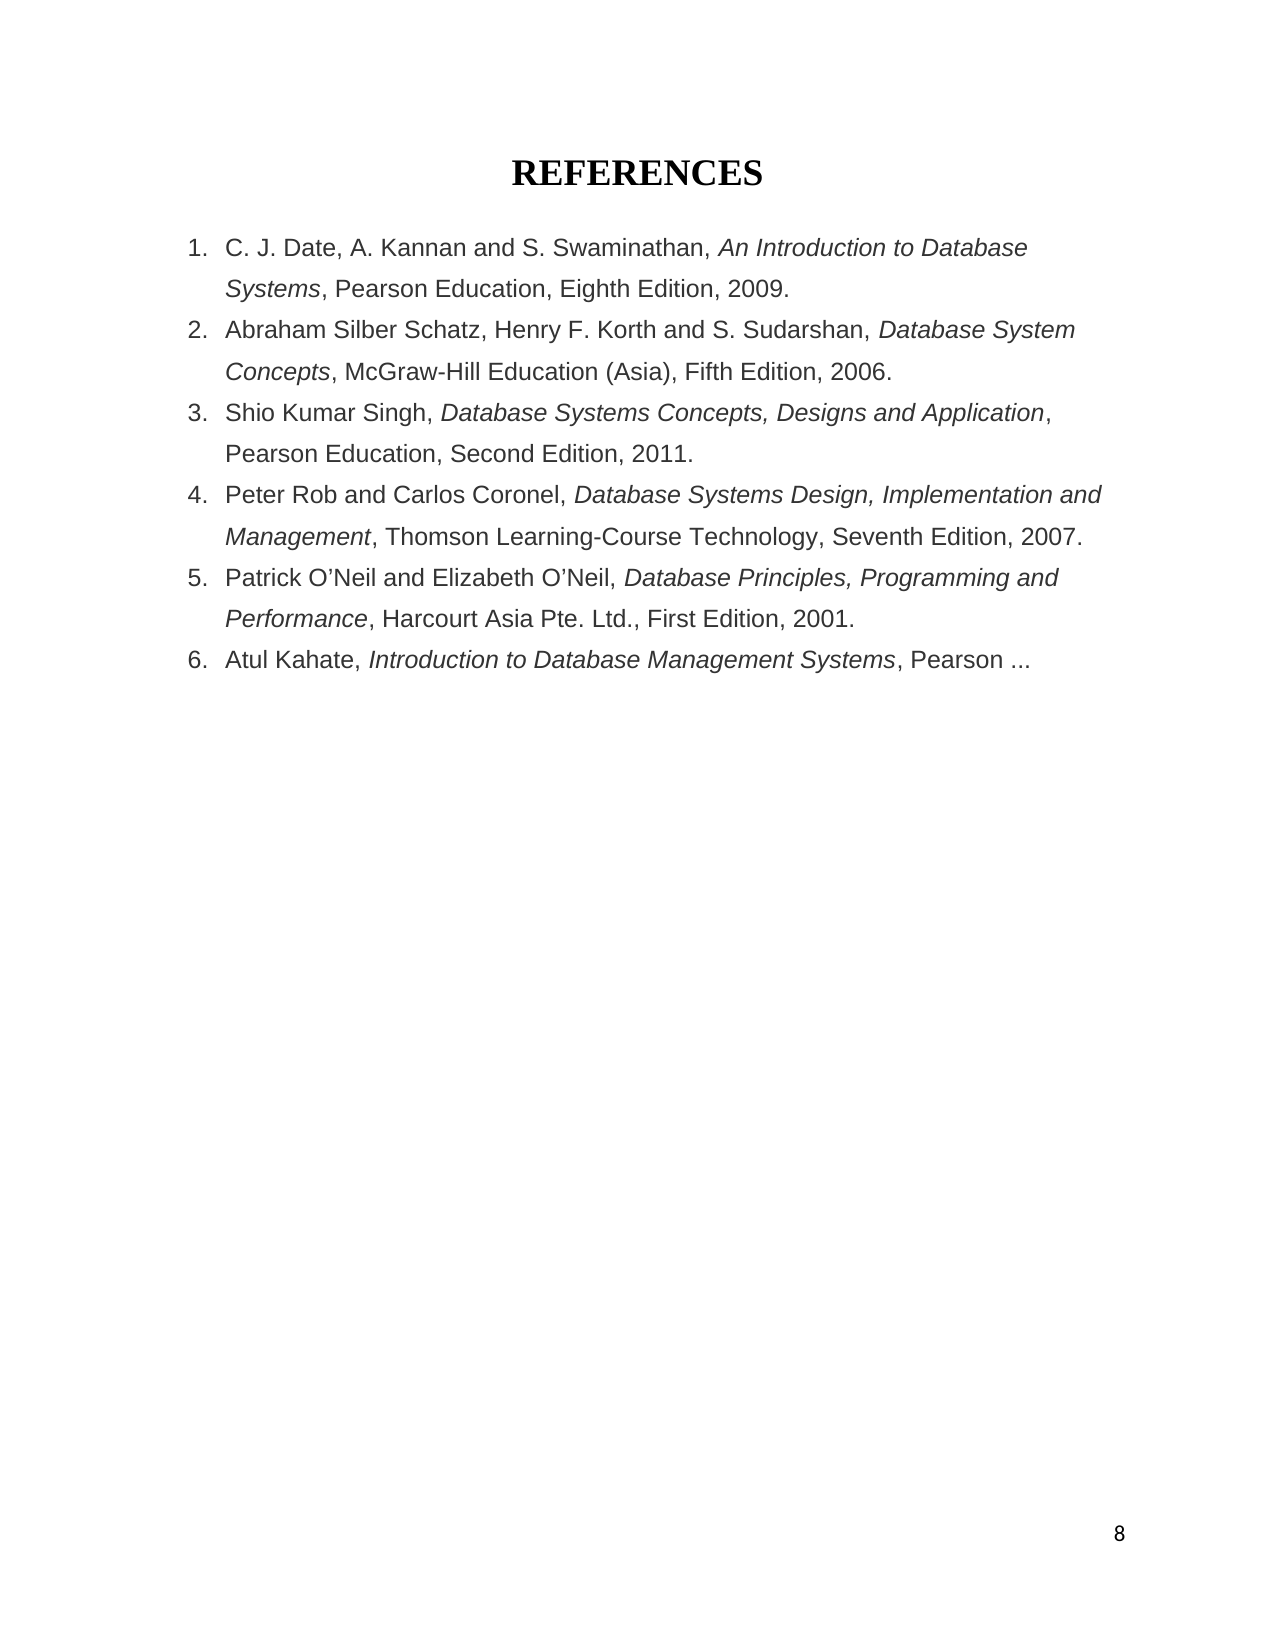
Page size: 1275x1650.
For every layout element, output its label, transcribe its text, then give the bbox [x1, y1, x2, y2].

text REFERENCES [150, 150, 1125, 193]
list C. J. Date, A. Kannan and S. Swaminathan, An Introduction to Database Systems, Pearson Education, Eighth Edition, 2009. [187, 220, 1125, 303]
list Atul Kahate, Introduction to Database Management Systems, Pearson ... [187, 633, 1125, 674]
list Abraham Silber Schatz, Henry F. Korth and S. Sudarshan, Database System Concepts, McGraw-Hill Education (Asia), Fifth Edition, 2006. [187, 303, 1125, 385]
list Patrick O’Neil and Elizabeth O’Neil, Database Principles, Programming and Performance, Harcourt Asia Pte. Ltd., First Edition, 2001. [187, 550, 1125, 633]
list Shio Kumar Singh, Database Systems Concepts, Designs and Application, Pearson Education, Second Edition, 2011. [187, 385, 1125, 468]
list Peter Rob and Carlos Coronel, Database Systems Design, Implementation and Management, Thomson Learning-Course Technology, Seventh Edition, 2007. [187, 468, 1125, 550]
